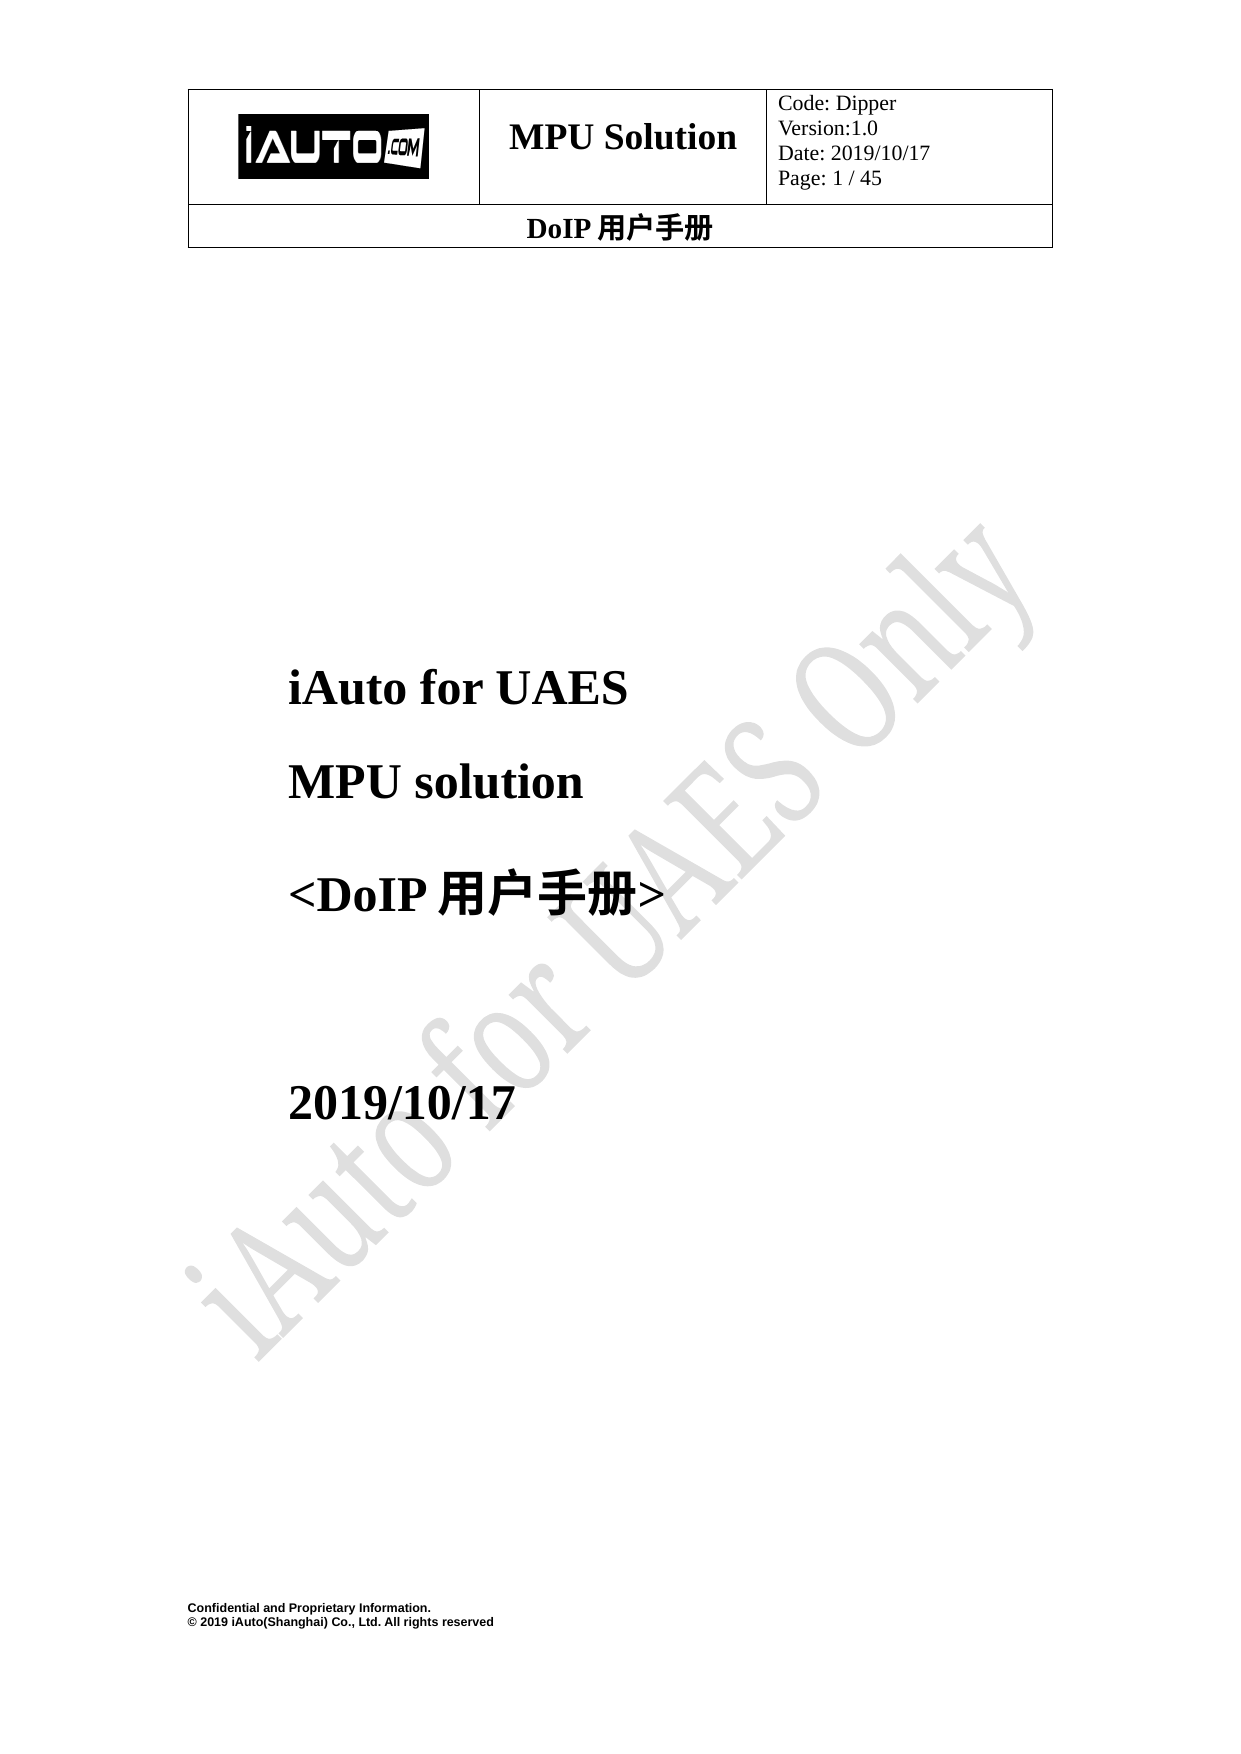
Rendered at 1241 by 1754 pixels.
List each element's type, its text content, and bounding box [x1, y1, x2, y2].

picture [238, 114, 429, 179]
text <DoIP用户手册> [187, 841, 1053, 939]
text MPU solution [187, 748, 1053, 813]
text iAuto for UAES [187, 654, 1053, 719]
text 2019/10/17 [187, 1069, 1053, 1134]
